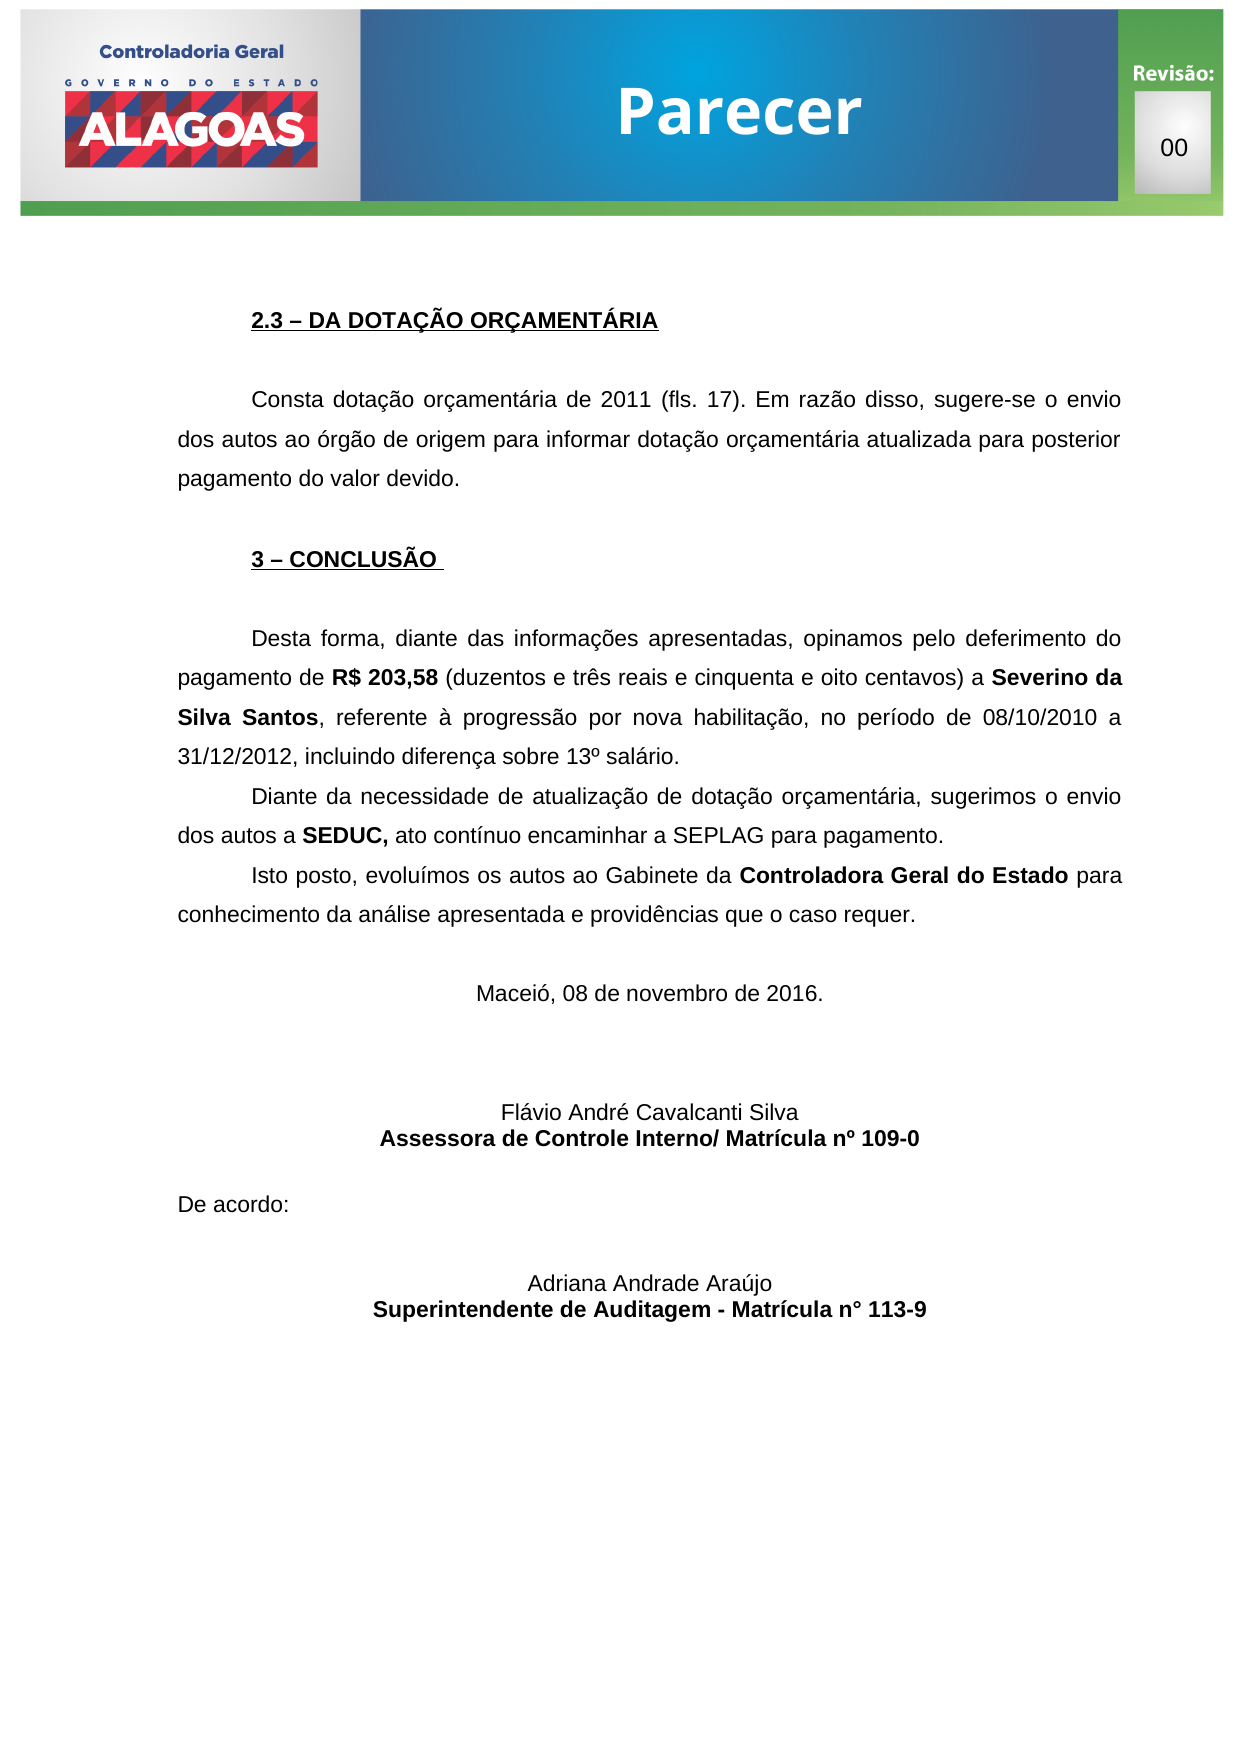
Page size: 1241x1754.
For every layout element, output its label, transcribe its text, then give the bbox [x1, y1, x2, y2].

text Assessora de Controle Interno/ Matrícula nº 109-0 [177, 1125, 1122, 1151]
text Maceió, 08 de novembro de 2016. [177, 980, 1122, 1006]
text Consta dotação orçamentária de 2011 (fls. 17). Em razão disso, sugere-se o envio dos autos ao órgão de origem para informar dotação orçamentária atualizada para posterior pagamento do valor devido. [177, 386, 1122, 492]
picture [20, 9, 1224, 216]
text Isto posto, evoluímos os autos ao Gabinete da Controladora Geral do Estado para conhecimento da análise apresentada e providências que o caso requer. [177, 862, 1122, 927]
text De acordo: [177, 1191, 1122, 1217]
text Flávio André Cavalcanti Silva [177, 1098, 1122, 1125]
text Adriana Andrade Araújo [177, 1270, 1122, 1296]
text 2.3 – DA DOTAÇÃO ORÇAMENTÁRIA [177, 307, 1122, 334]
text 3 – CONCLUSÃO [177, 546, 1122, 572]
text Desta forma, diante das informações apresentadas, opinamos pelo deferimento do pagamento de R$ 203,58 (duzentos e três reais e cinquenta e oito centavos) a Severino da Silva Santos, referente à progressão por nova habilitação, no período de 08/10/2010 a 31/12/2012, incluindo diferença sobre 13º salário. [177, 625, 1122, 769]
text Superintendente de Auditagem - Matrícula n° 113-9 [177, 1296, 1122, 1322]
text Diante da necessidade de atualização de dotação orçamentária, sugerimos o envio dos autos a SEDUC, ato contínuo encaminhar a SEPLAG para pagamento. [177, 783, 1122, 848]
